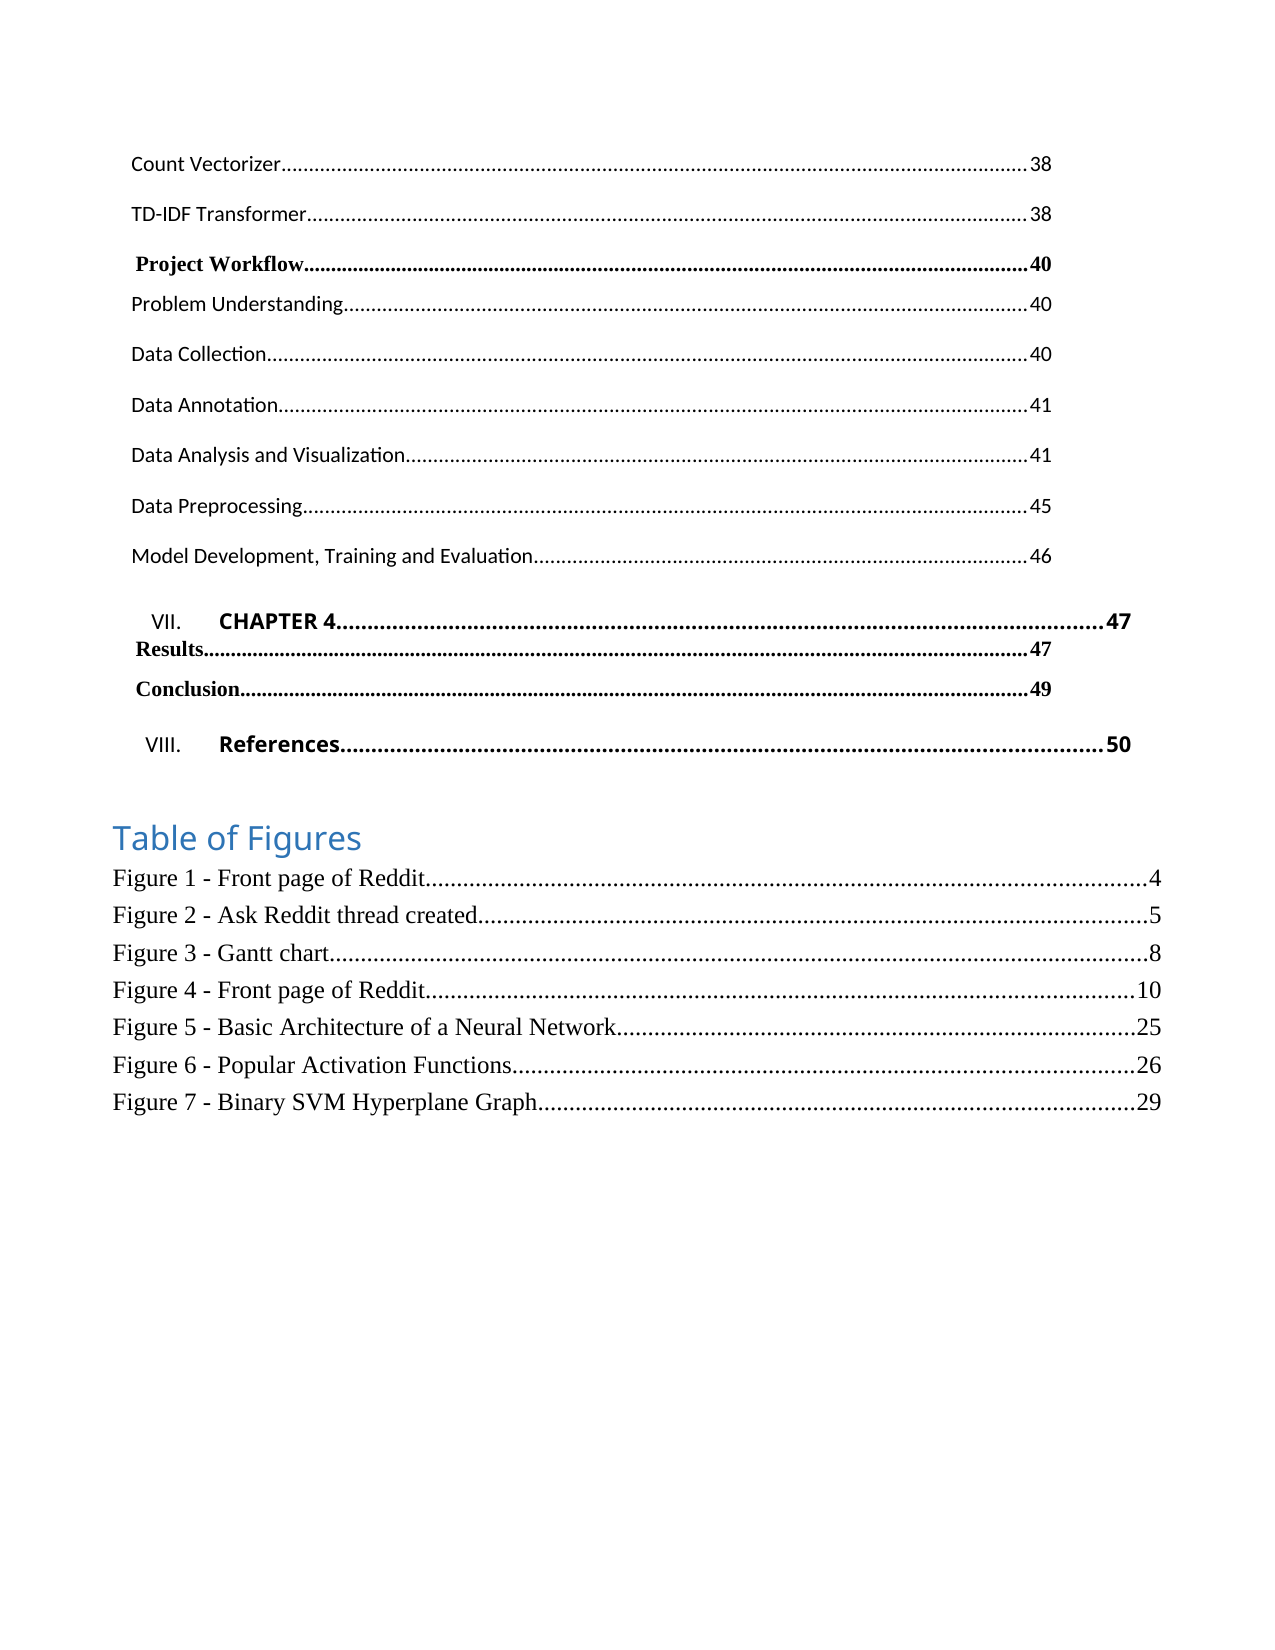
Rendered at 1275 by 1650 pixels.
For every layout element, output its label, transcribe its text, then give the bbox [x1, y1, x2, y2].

subtitle Table of Figures [112, 814, 1162, 860]
text Figure 5 - Basic Architecture of a Neural Network 25 [112, 1012, 1162, 1041]
text Figure 3 - Gantt chart 8 [112, 938, 1162, 967]
text Figure 7 - Binary SVM Hyperplane Graph 29 [112, 1087, 1162, 1116]
text Figure 1 - Front page of Reddit 4 [112, 863, 1162, 892]
text Figure 2 - Ask Reddit thread created 5 [112, 901, 1162, 929]
text Figure 4 - Front page of Reddit 10 [112, 975, 1162, 1004]
text Figure 6 - Popular Activation Functions 26 [112, 1050, 1162, 1078]
